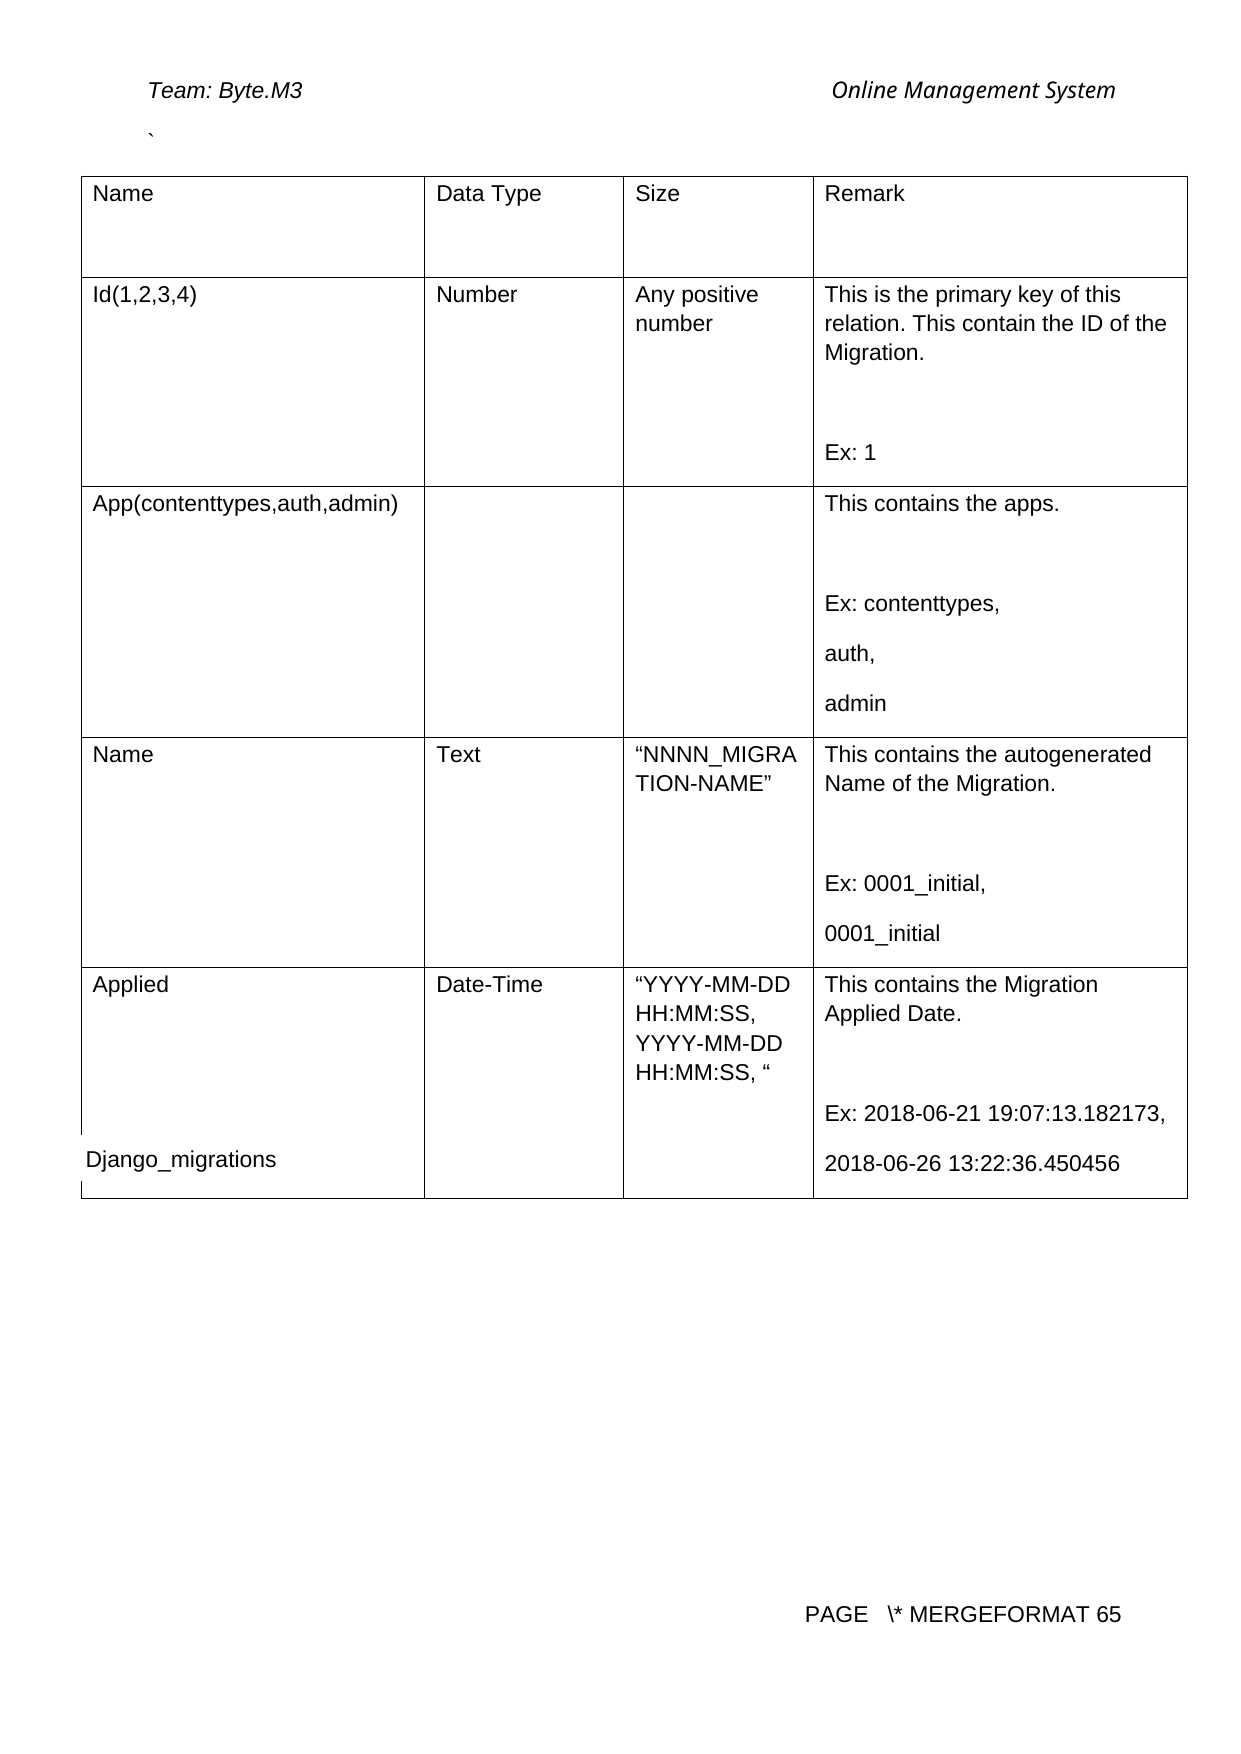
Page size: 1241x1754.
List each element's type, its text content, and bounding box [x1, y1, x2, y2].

table_cell “YYYY-MM-DD HH:MM:SS, YYYY-MM-DD HH:MM:SS, “ [624, 968, 813, 1197]
table_cell Any positive number [624, 278, 813, 486]
table_cell This contains the apps. Ex: contenttypes, auth, admin [814, 487, 1187, 737]
table_cell Text [425, 738, 623, 967]
table_cell [425, 487, 623, 737]
table_cell “NNNN_MIGRATION-NAME” [624, 738, 813, 967]
table_header Size [624, 177, 813, 277]
table_header Remark [814, 177, 1187, 277]
table_cell [624, 487, 813, 737]
table_header Name [82, 177, 424, 277]
table_cell Applied [82, 968, 424, 1197]
table_cell Name [82, 738, 424, 967]
table_cell Id(1,2,3,4) [82, 278, 424, 486]
table_cell Date-Time [425, 968, 623, 1197]
table_cell App(contenttypes,auth,admin) [82, 487, 424, 737]
table_cell Number [425, 278, 623, 486]
table_cell This is the primary key of this relation. This contain the ID of the Migration. Ex: 1 [814, 278, 1187, 486]
table_header Data Type [425, 177, 623, 277]
table_cell This contains the autogenerated Name of the Migration. Ex: 0001_initial, 0001_initial [814, 738, 1187, 967]
table_cell This contains the Migration Applied Date. Ex: 2018-06-21 19:07:13.182173, 2018-06-26 13:22:36.450456 [814, 968, 1187, 1197]
